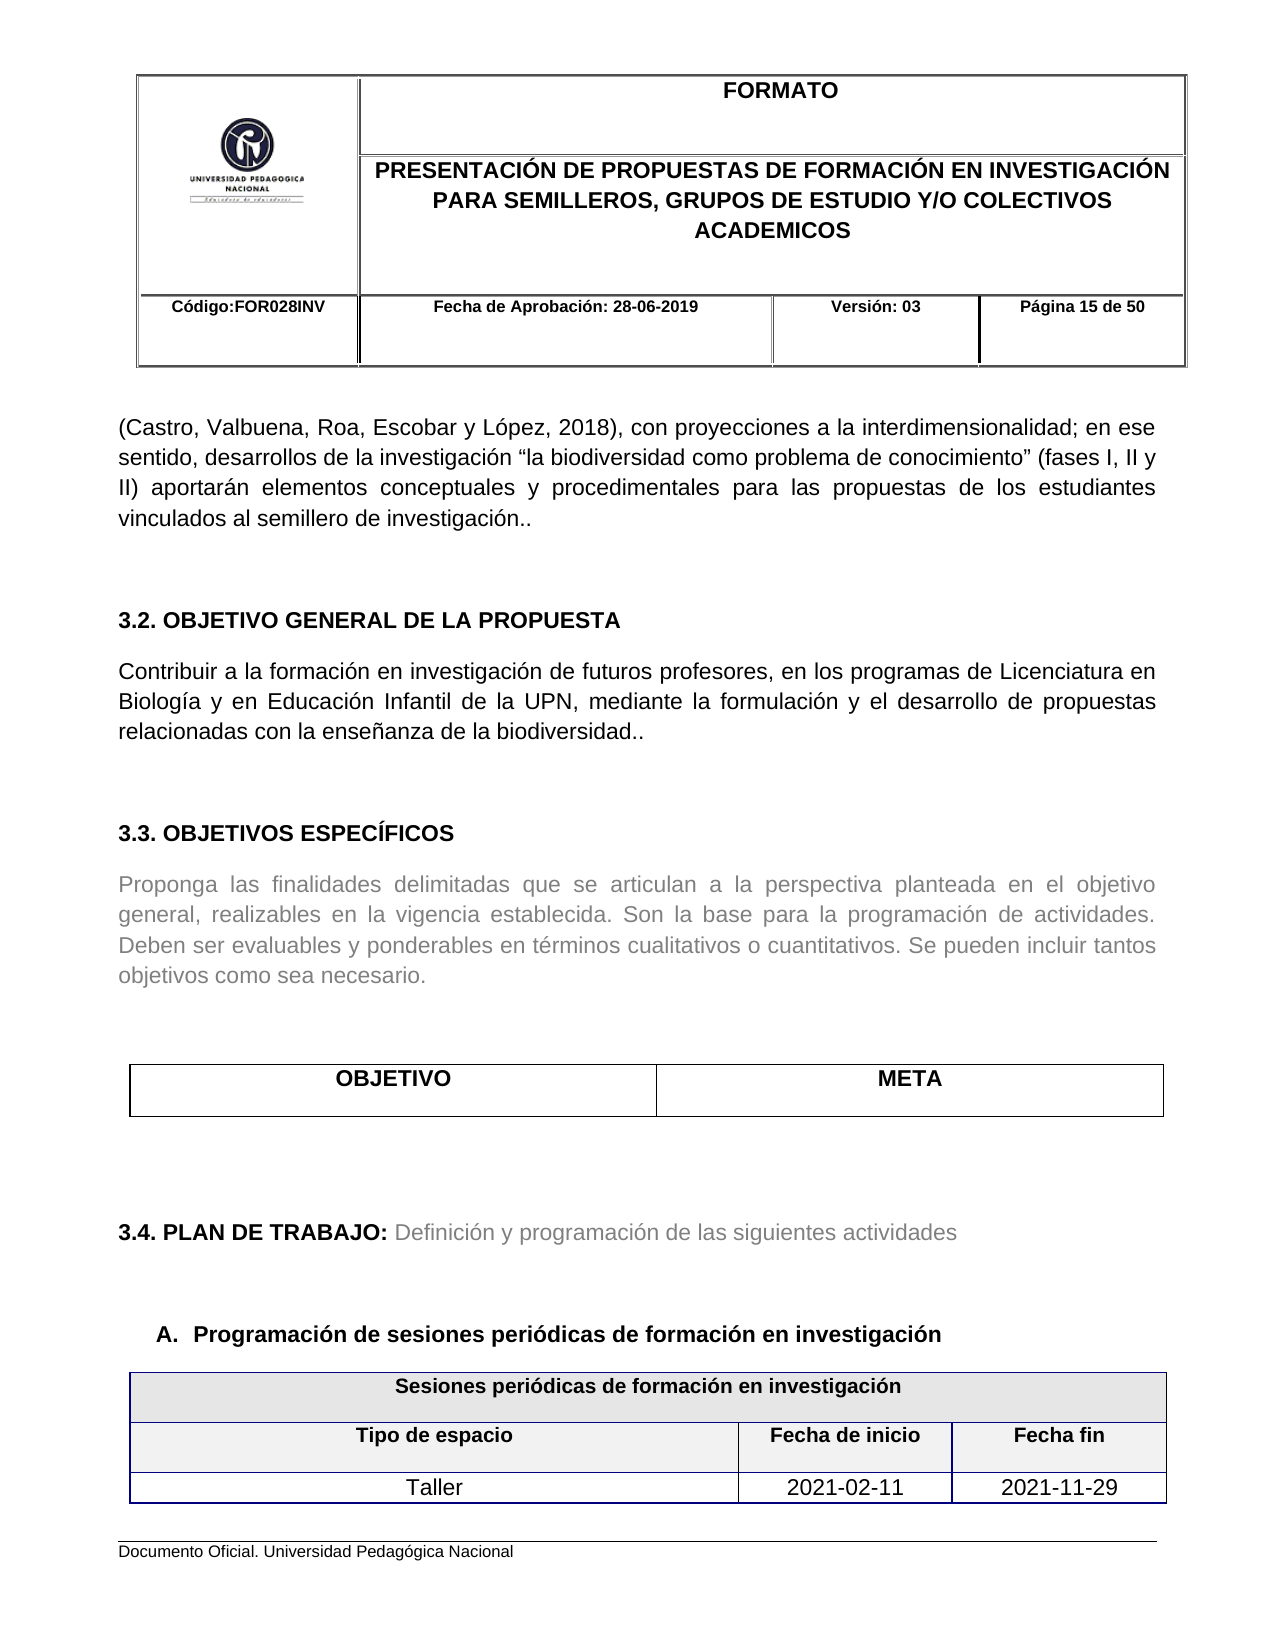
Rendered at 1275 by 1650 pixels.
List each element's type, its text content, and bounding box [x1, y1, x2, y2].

table_cell Fecha de inicio [739, 1423, 951, 1472]
table_header OBJETIVO [131, 1065, 656, 1116]
table_cell Tipo de espacio [131, 1423, 738, 1472]
table_cell 2021-02-11 [739, 1473, 951, 1502]
text 3.3. OBJETIVOS ESPECÍFICOS [118, 820, 1157, 846]
table_header META [657, 1065, 1163, 1116]
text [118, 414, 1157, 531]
table_cell 2021-11-29 [953, 1473, 1166, 1502]
table_cell Taller [131, 1473, 738, 1502]
picture [190, 118, 306, 204]
text Contribuir a la formación en investigación de futuros profesores, en los programas de Licenciatura en Biología y en Educación Infantil de la UPN, mediante la formulación y el desarrollo de propuestas relacionadas con la enseñanza de la biodiversidad.. [118, 658, 1157, 744]
text Proponga las finalidades delimitadas que se articulan a la perspectiva planteada en el objetivo general, realizables en la vigencia establecida. Son la base para la programación de actividades. Deben ser evaluables y ponderables en términos cualitativos o cuantitativos. Se pueden incluir tantos objetivos como sea necesario. [118, 871, 1157, 988]
table_cell Fecha fin [953, 1423, 1166, 1472]
list Programación de sesiones periódicas de formación en investigación [156, 1321, 1157, 1347]
table_header Sesiones periódicas de formación en investigación [131, 1373, 1166, 1422]
text 3.4. PLAN DE TRABAJO: Definición y programación de las siguientes actividades [118, 1219, 1157, 1245]
text 3.2. OBJETIVO GENERAL DE LA PROPUESTA [118, 607, 1157, 633]
